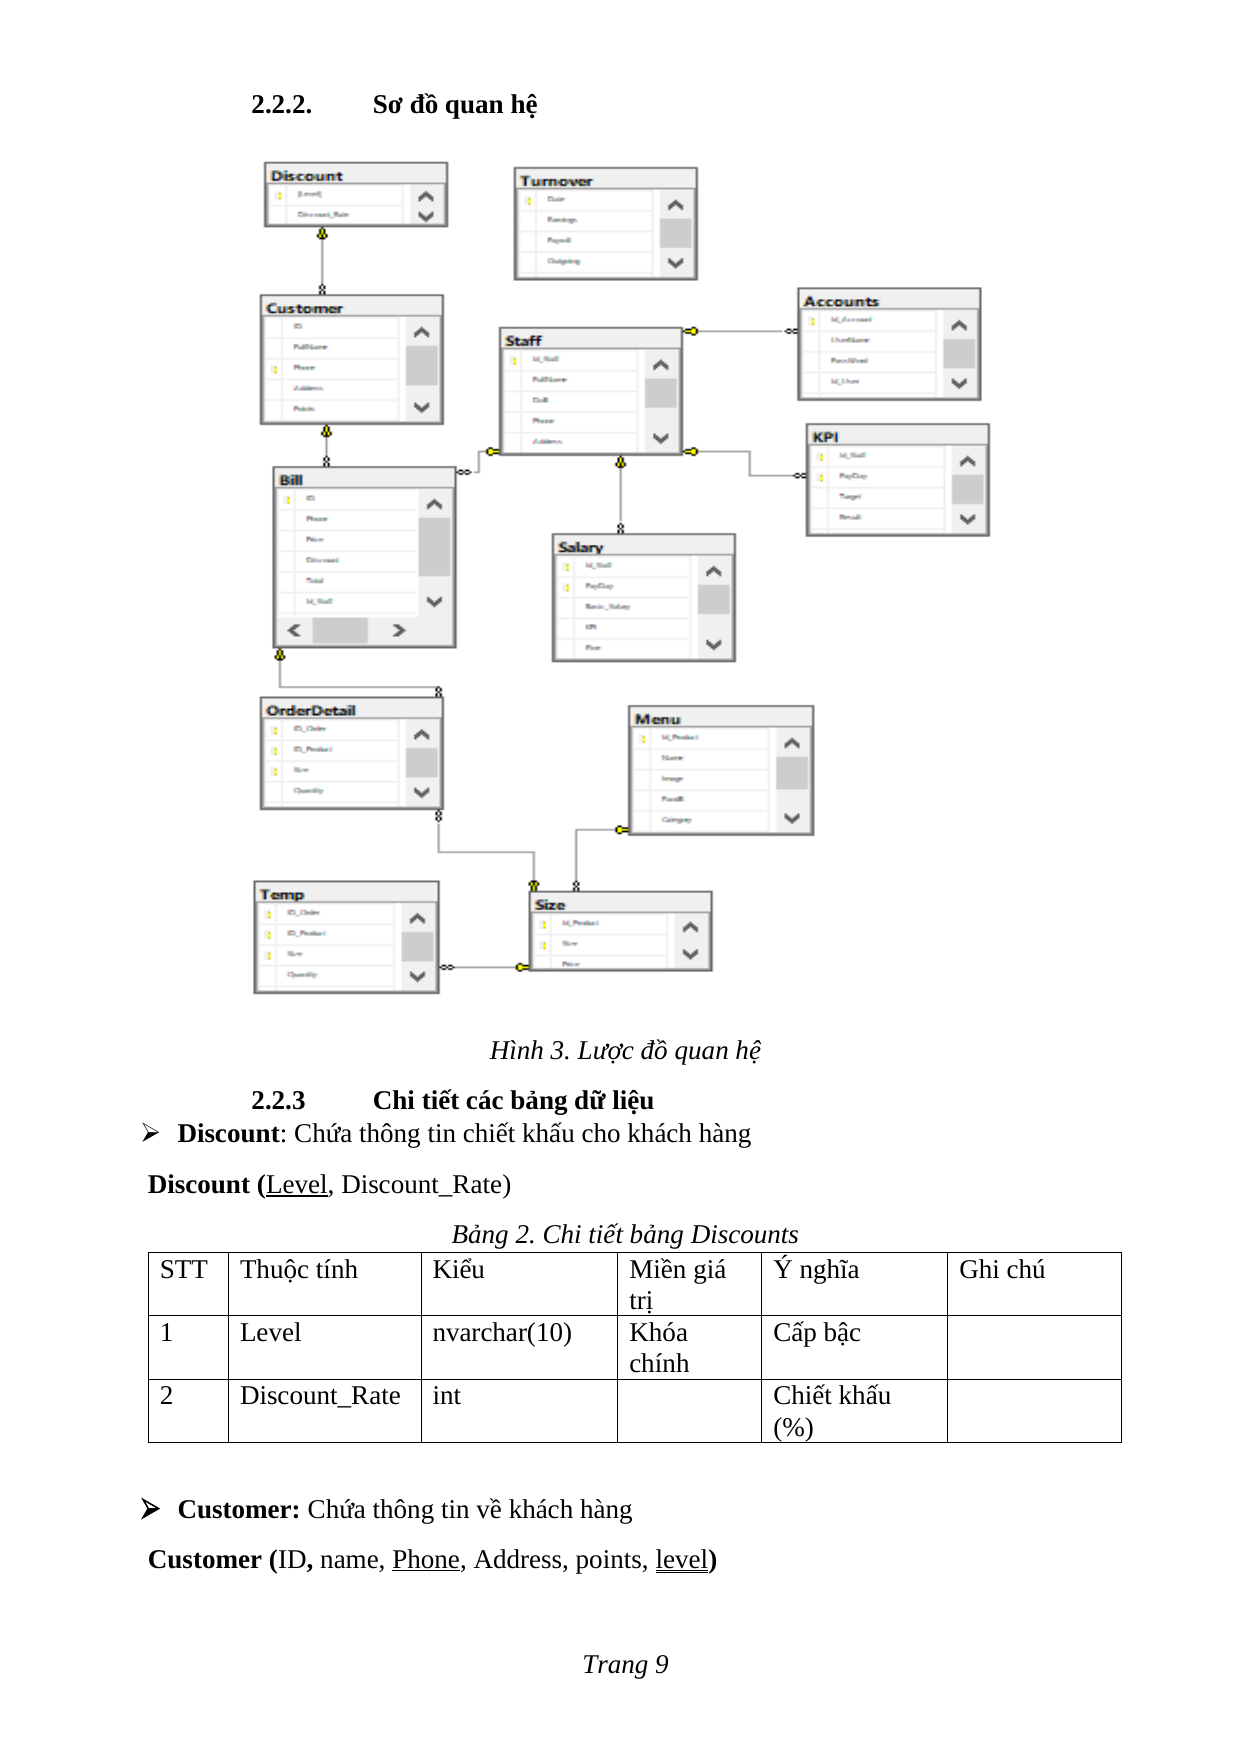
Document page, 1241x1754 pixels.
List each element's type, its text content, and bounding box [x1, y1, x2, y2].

table_cell 1 [149, 1316, 228, 1378]
table_header Kiểu [422, 1253, 617, 1315]
text Discount (Level, Discount_Rate) [148, 1168, 1105, 1199]
table_header STT [149, 1253, 228, 1315]
table_cell Level [229, 1316, 421, 1378]
table_cell int [422, 1380, 617, 1442]
table_header Miền giá trị [618, 1253, 761, 1315]
table_cell nvarchar(10) [422, 1316, 617, 1378]
text Customer (ID, name, Phone, Address, points, level) [148, 1543, 1105, 1574]
table_cell [948, 1316, 1121, 1378]
table_cell [948, 1380, 1121, 1442]
table_header Ghi chú [948, 1253, 1121, 1315]
picture [235, 122, 1018, 1015]
table_header Ý nghĩa [762, 1253, 947, 1315]
table_cell [618, 1380, 761, 1442]
table_header Thuộc tính [229, 1253, 421, 1315]
subtitle 2.2.2. Sơ đồ quan hệ [251, 88, 1105, 120]
subtitle 2.2.3 Chi tiết các bảng dữ liệu [251, 1084, 1105, 1115]
text Hình 3. Lược đồ quan hệ [148, 1034, 1105, 1065]
table_cell Khóa chính [618, 1316, 761, 1378]
subtitle Bảng 2. Chi tiết bảng Discounts [148, 1218, 1105, 1249]
table_cell 2 [149, 1380, 228, 1442]
list Discount: Chứa thông tin chiết khấu cho khách hàng [140, 1118, 1105, 1149]
table_cell Discount_Rate [229, 1380, 421, 1442]
list Customer: Chứa thông tin về khách hàng [140, 1493, 1105, 1524]
table_cell Chiết khấu (%) [762, 1380, 947, 1442]
table_cell Cấp bậc [762, 1316, 947, 1378]
